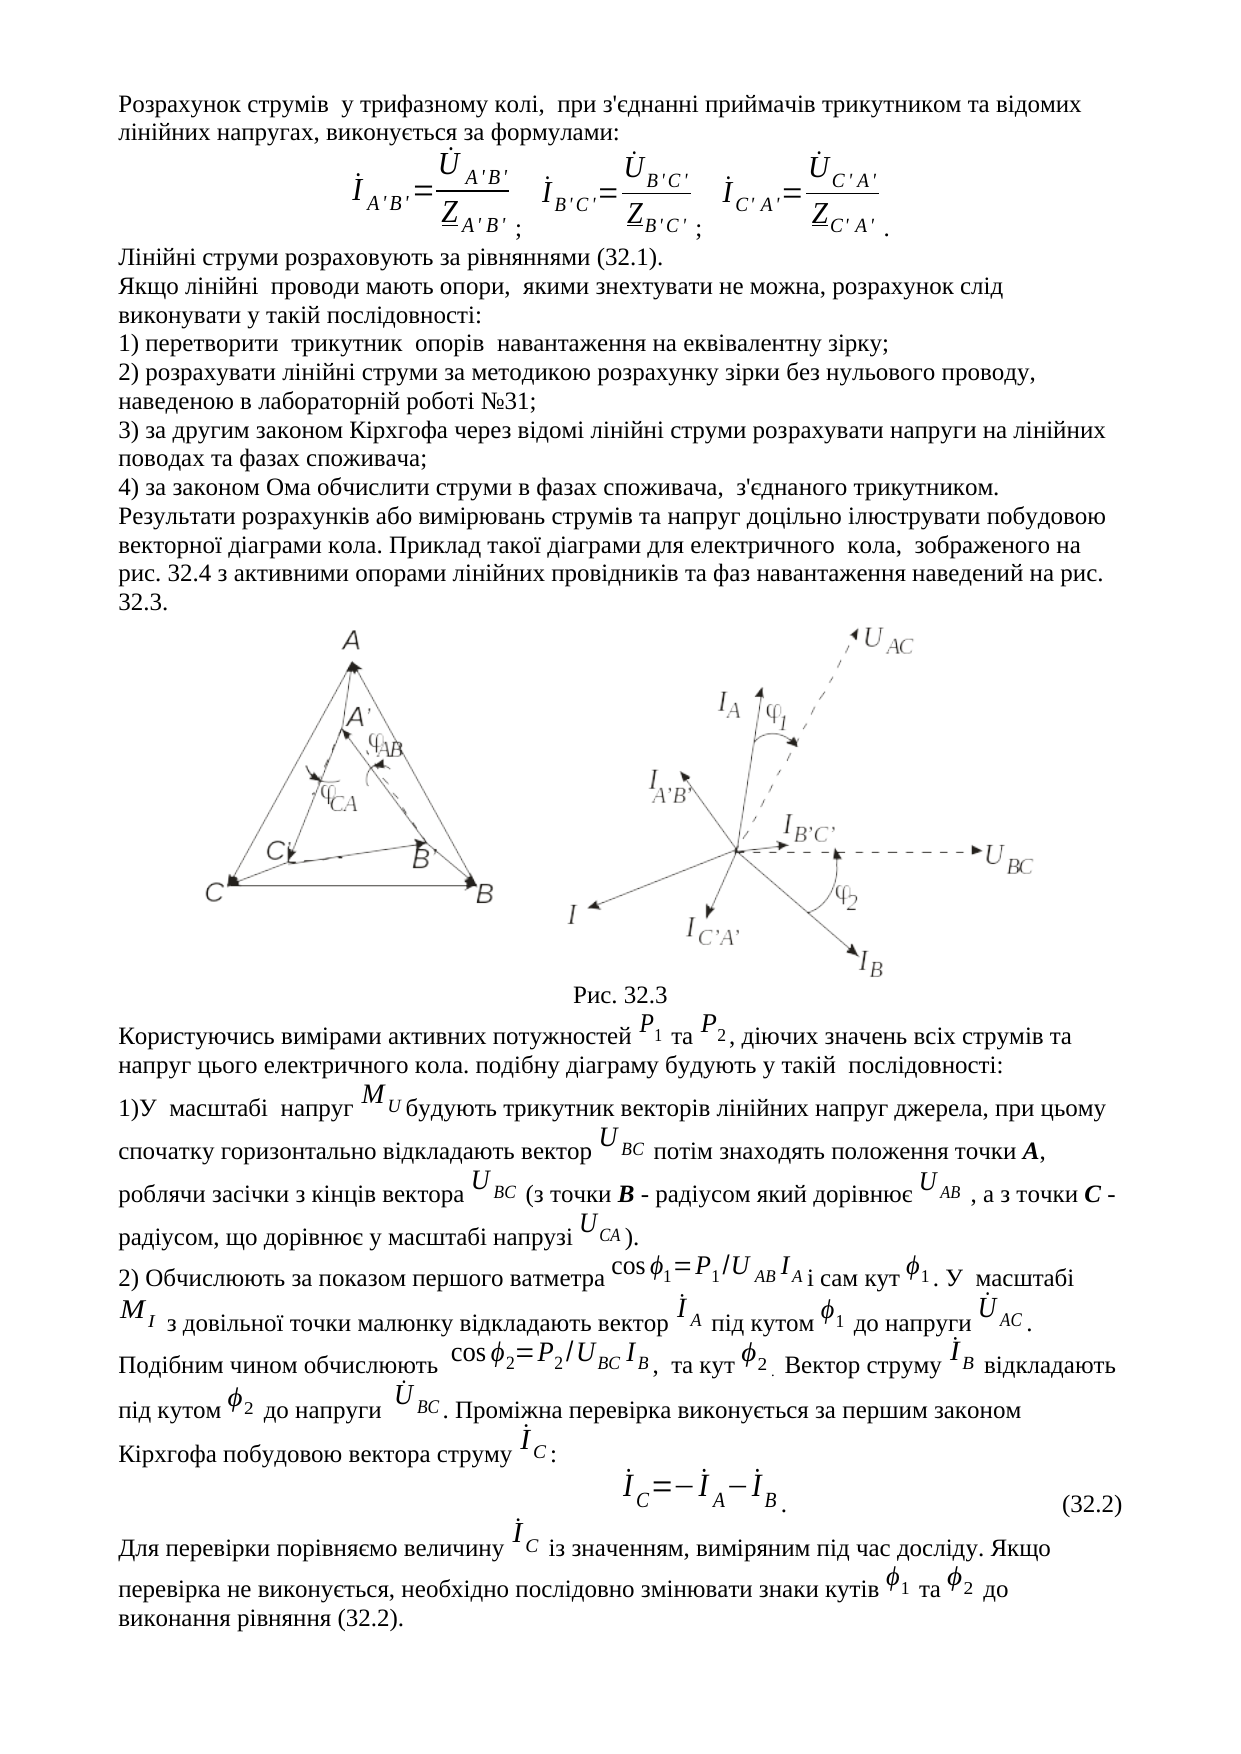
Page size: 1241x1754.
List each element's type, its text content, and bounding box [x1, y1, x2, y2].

text 3) за другим законом Кірхгофа через відомі лінійні струми розрахувати напруги на лінійних поводах та фазах споживача; [118, 415, 1122, 472]
text 2) Обчислюють за показом першого ватметра і сам кут . У масштабі з довільної точки малюнку відкладають вектор під кутом до напруги . Подібним чином обчислюють , та кут . Вектор струму відкладають під кутом до напруги . Проміжна перевірка виконується за першим законом Кірхгофа побудовою вектора струму : [118, 1251, 1122, 1468]
text Користуючись вимірами активних потужностей та , діючих значень всіх струмів та напруг цього електричного кола. подібну діаграму будують у такій послідовності: [118, 1009, 1122, 1079]
text Рис. 32.3 [118, 980, 1122, 1009]
text Розрахунок струмів у трифазному колі, при з'єднанні приймачів трикутником та відомих лінійних напругах, виконується за формулами: [118, 89, 1122, 146]
text Результати розрахунків або вимірювань струмів та напруг доцільно ілюструвати побудовою векторної діаграми кола. Приклад такої діаграми для електричного кола, зображеного на рис. 32.4 з активними опорами лінійних провідників та фаз навантаження наведений на рис. 32.3. [118, 501, 1122, 616]
text Якщо лінійні проводи мають опори, якими знехтувати не можна, розрахунок слід виконувати у такій послідовності: [118, 271, 1122, 328]
text . (32.2) [118, 1468, 1122, 1517]
text Для перевірки порівняємо величину із значенням, виміряним під час досліду. Якщо перевірка не виконується, необхідно послідовно змінювати знаки кутів та до виконання рівняння (32.2). [118, 1517, 1122, 1632]
text 2) розрахувати лінійні струми за методикою розрахунку зірки без нульового проводу, наведеною в лабораторній роботі №31; [118, 357, 1122, 415]
text 4) за законом Ома обчислити струми в фазах споживача, з'єднаного трикутником. [118, 472, 1122, 501]
text Лінійні струми розраховують за рівняннями (32.1). [118, 242, 1122, 271]
text ; ; . [118, 146, 1122, 242]
text 1) перетворити трикутник опорів навантаження на еквівалентну зірку; [118, 328, 1122, 357]
text 1)У масштабі напруг будують трикутник векторів лінійних напруг джерела, при цьому спочатку горизонтально відкладають вектор потім знаходять положення точки А, роблячи засічки з кінців вектора (з точки В - радіусом який дорівнює , а з точки С - радіусом, що дорівнює у масштабі напрузі ). [118, 1079, 1122, 1251]
